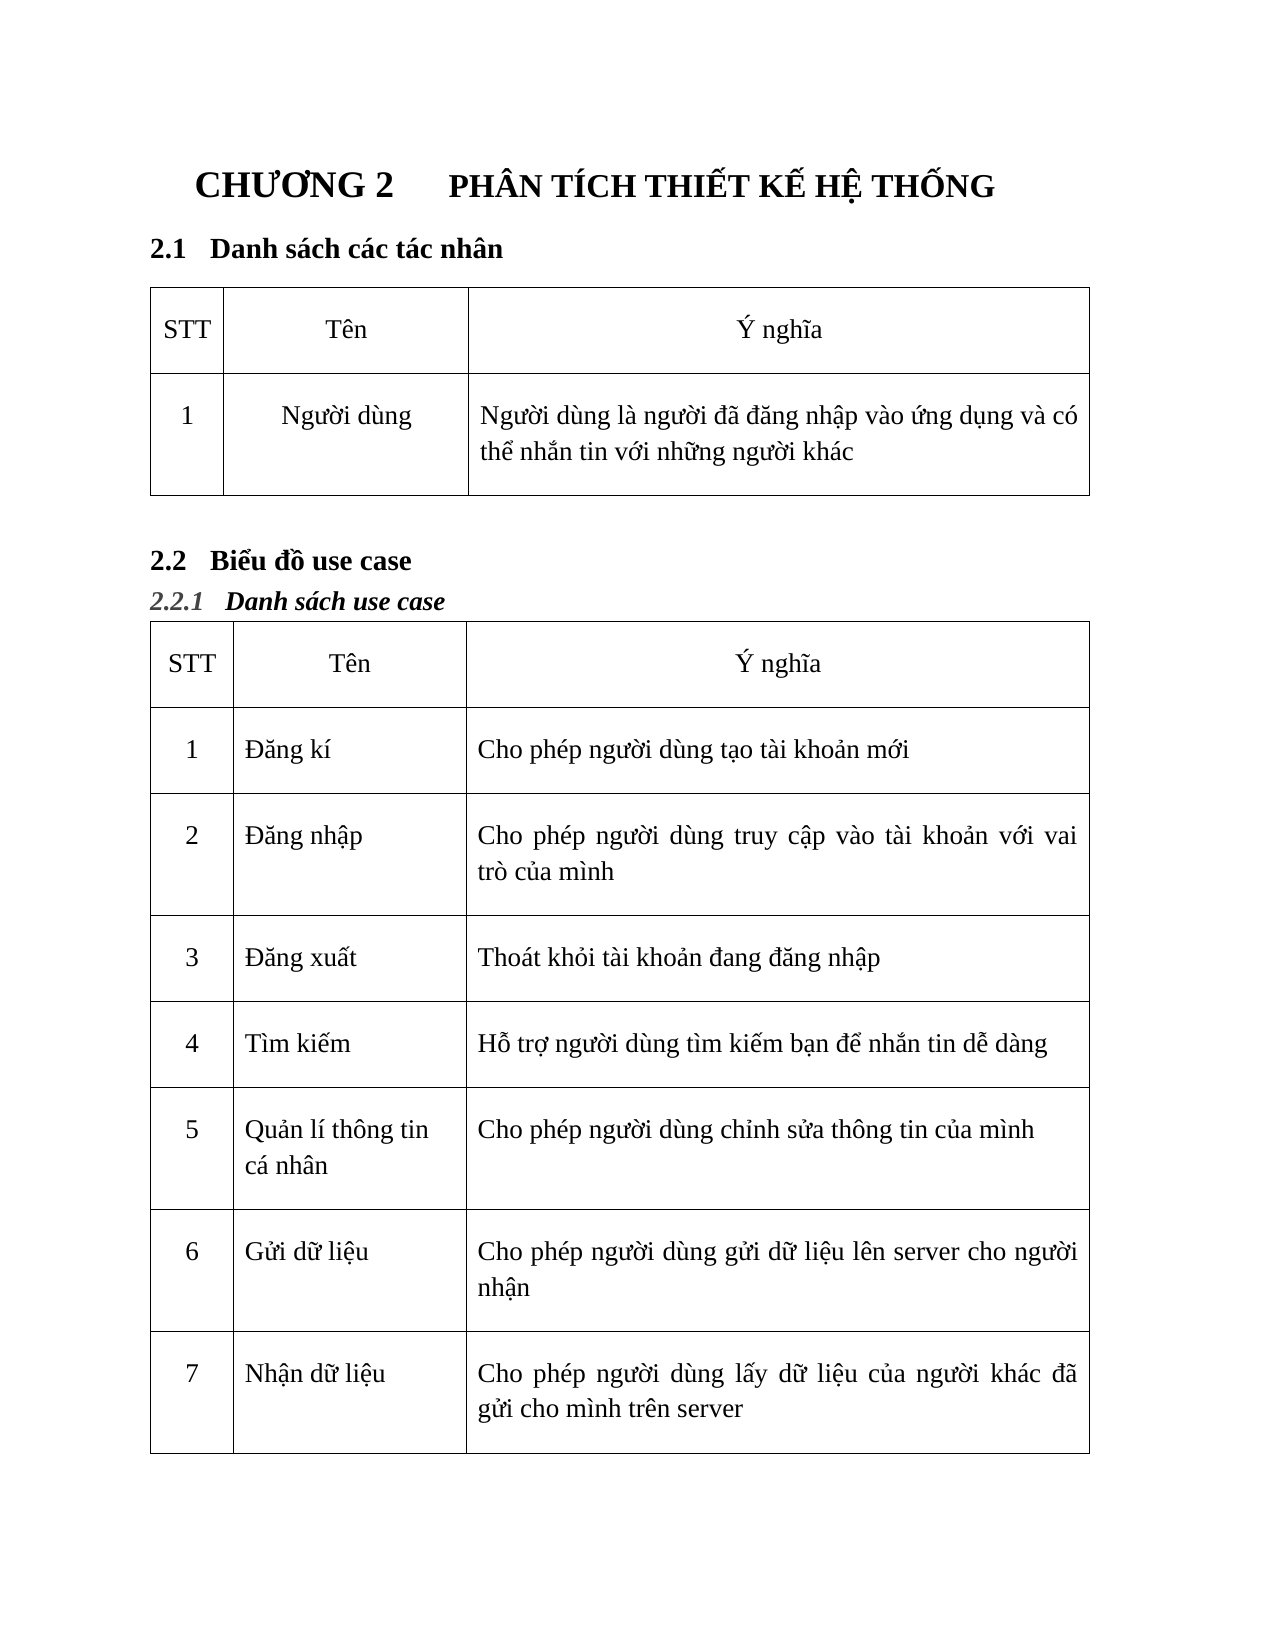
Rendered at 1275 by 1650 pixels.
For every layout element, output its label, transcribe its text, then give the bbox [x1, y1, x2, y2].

table_cell Tìm kiếm [234, 1002, 466, 1087]
table_cell Cho phép người dùng truy cập vào tài khoản với vai trò của mình [467, 794, 1089, 915]
table_header Tên [224, 288, 468, 373]
table_cell 1 [151, 708, 233, 793]
table_cell Nhận dữ liệu [234, 1332, 466, 1452]
table_cell Người dùng là người đã đăng nhập vào ứng dụng và có thể nhắn tin với những người khác [469, 374, 1089, 495]
table_cell 7 [151, 1332, 233, 1452]
subtitle Biểu đồ use case [150, 543, 1125, 576]
table_cell Đăng nhập [234, 794, 466, 915]
table_cell Cho phép người dùng tạo tài khoản mới [467, 708, 1089, 793]
table_cell Hỗ trợ người dùng tìm kiếm bạn để nhắn tin dễ dàng [467, 1002, 1089, 1087]
table_cell Cho phép người dùng chỉnh sửa thông tin của mình [467, 1088, 1089, 1209]
table_cell 3 [151, 916, 233, 1001]
table_cell Thoát khỏi tài khoản đang đăng nhập [467, 916, 1089, 1001]
table_cell Quản lí thông tin cá nhân [234, 1088, 466, 1209]
table_cell 6 [151, 1210, 233, 1331]
table_cell Người dùng [224, 374, 468, 495]
subtitle Danh sách các tác nhân [150, 231, 1125, 264]
table_cell Cho phép người dùng gửi dữ liệu lên server cho người nhận [467, 1210, 1089, 1331]
table_cell Gửi dữ liệu [234, 1210, 466, 1331]
table_cell 4 [151, 1002, 233, 1087]
table_header Ý nghĩa [469, 288, 1089, 373]
table_header STT [151, 622, 233, 707]
subtitle Danh sách use case [150, 586, 1125, 617]
table_cell 1 [151, 374, 223, 495]
subtitle PHÂN TÍCH THIẾT KẾ HỆ THỐNG [194, 162, 1125, 206]
table_cell Cho phép người dùng lấy dữ liệu của người khác đã gửi cho mình trên server [467, 1332, 1089, 1452]
table_cell 2 [151, 794, 233, 915]
table_header STT [151, 288, 223, 373]
table_cell 5 [151, 1088, 233, 1209]
table_header Tên [234, 622, 466, 707]
table_cell Đăng xuất [234, 916, 466, 1001]
table_cell Đăng kí [234, 708, 466, 793]
table_header Ý nghĩa [467, 622, 1089, 707]
